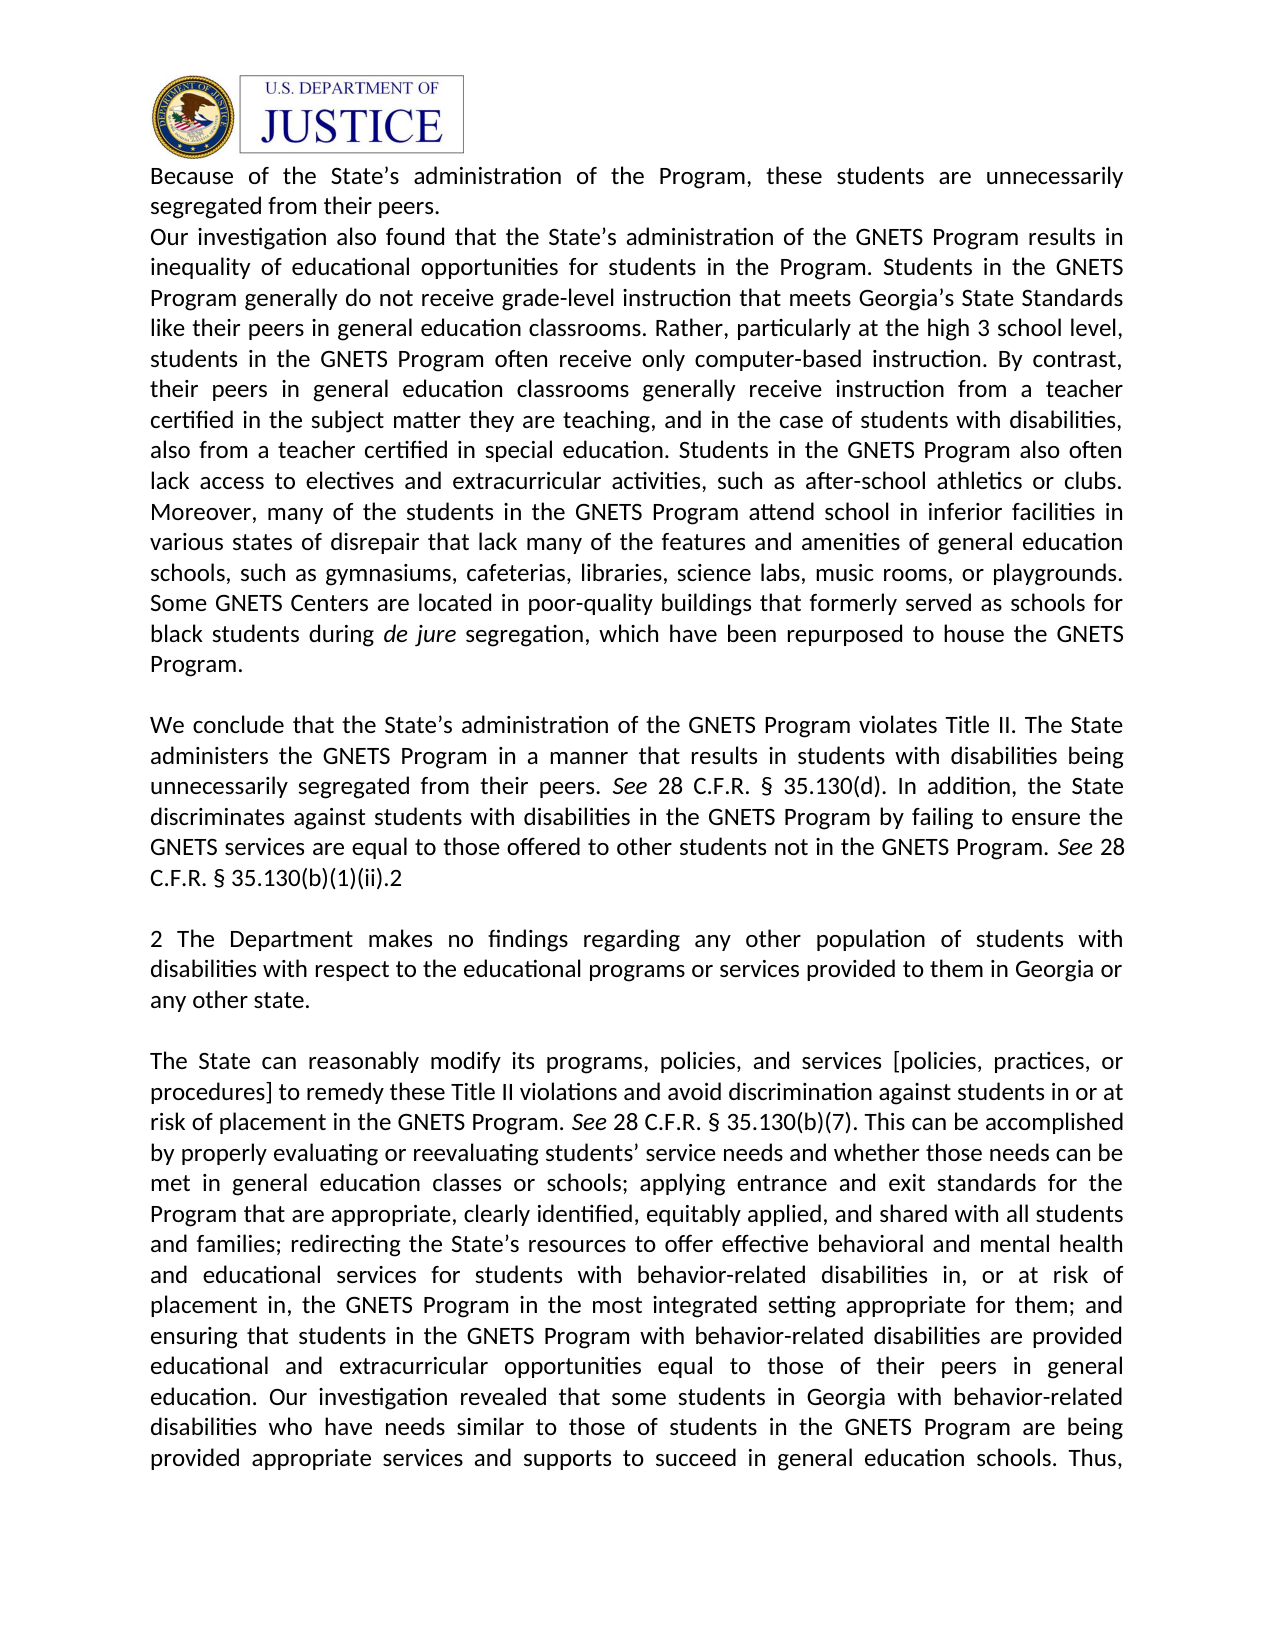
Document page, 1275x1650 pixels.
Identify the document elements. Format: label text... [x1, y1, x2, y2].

picture [150, 75, 464, 160]
text 2 The Department makes no findings regarding any other population of students with disabilities with respect to the educational programs or services provided to them in Georgia or any other state. [150, 923, 1125, 1014]
text Our investigation also found that the State’s administration of the GNETS Program results in inequality of educational opportunities for students in the Program. Students in the GNETS Program generally do not receive grade-level instruction that meets Georgia’s State Standards like their peers in general education classrooms. Rather, particularly at the high 3 school level, students in the GNETS Program often receive only computer-based instruction. By contrast, their peers in general education classrooms generally receive instruction from a teacher certified in the subject matter they are teaching, and in the case of students with disabilities, also from a teacher certified in special education. Students in the GNETS Program also often lack access to electives and extracurricular activities, such as after-school athletics or clubs. Moreover, many of the students in the GNETS Program attend school in inferior facilities in various states of disrepair that lack many of the features and amenities of general education schools, such as gymnasiums, cafeterias, libraries, science labs, music rooms, or playgrounds. Some GNETS Centers are located in poor-quality buildings that formerly served as schools for black students during de jure segregation, which have been repurposed to house the GNETS Program. [150, 221, 1125, 679]
text We conclude that the State’s administration of the GNETS Program violates Title II. The State administers the GNETS Program in a manner that results in students with disabilities being unnecessarily segregated from their peers. See 28 C.F.R. § 35.130(d). In addition, the State discriminates against students with disabilities in the GNETS Program by failing to ensure the GNETS services are equal to those offered to other students not in the GNETS Program. See 28 C.F.R. § 35.130(b)(1)(ii).2 [150, 709, 1125, 892]
